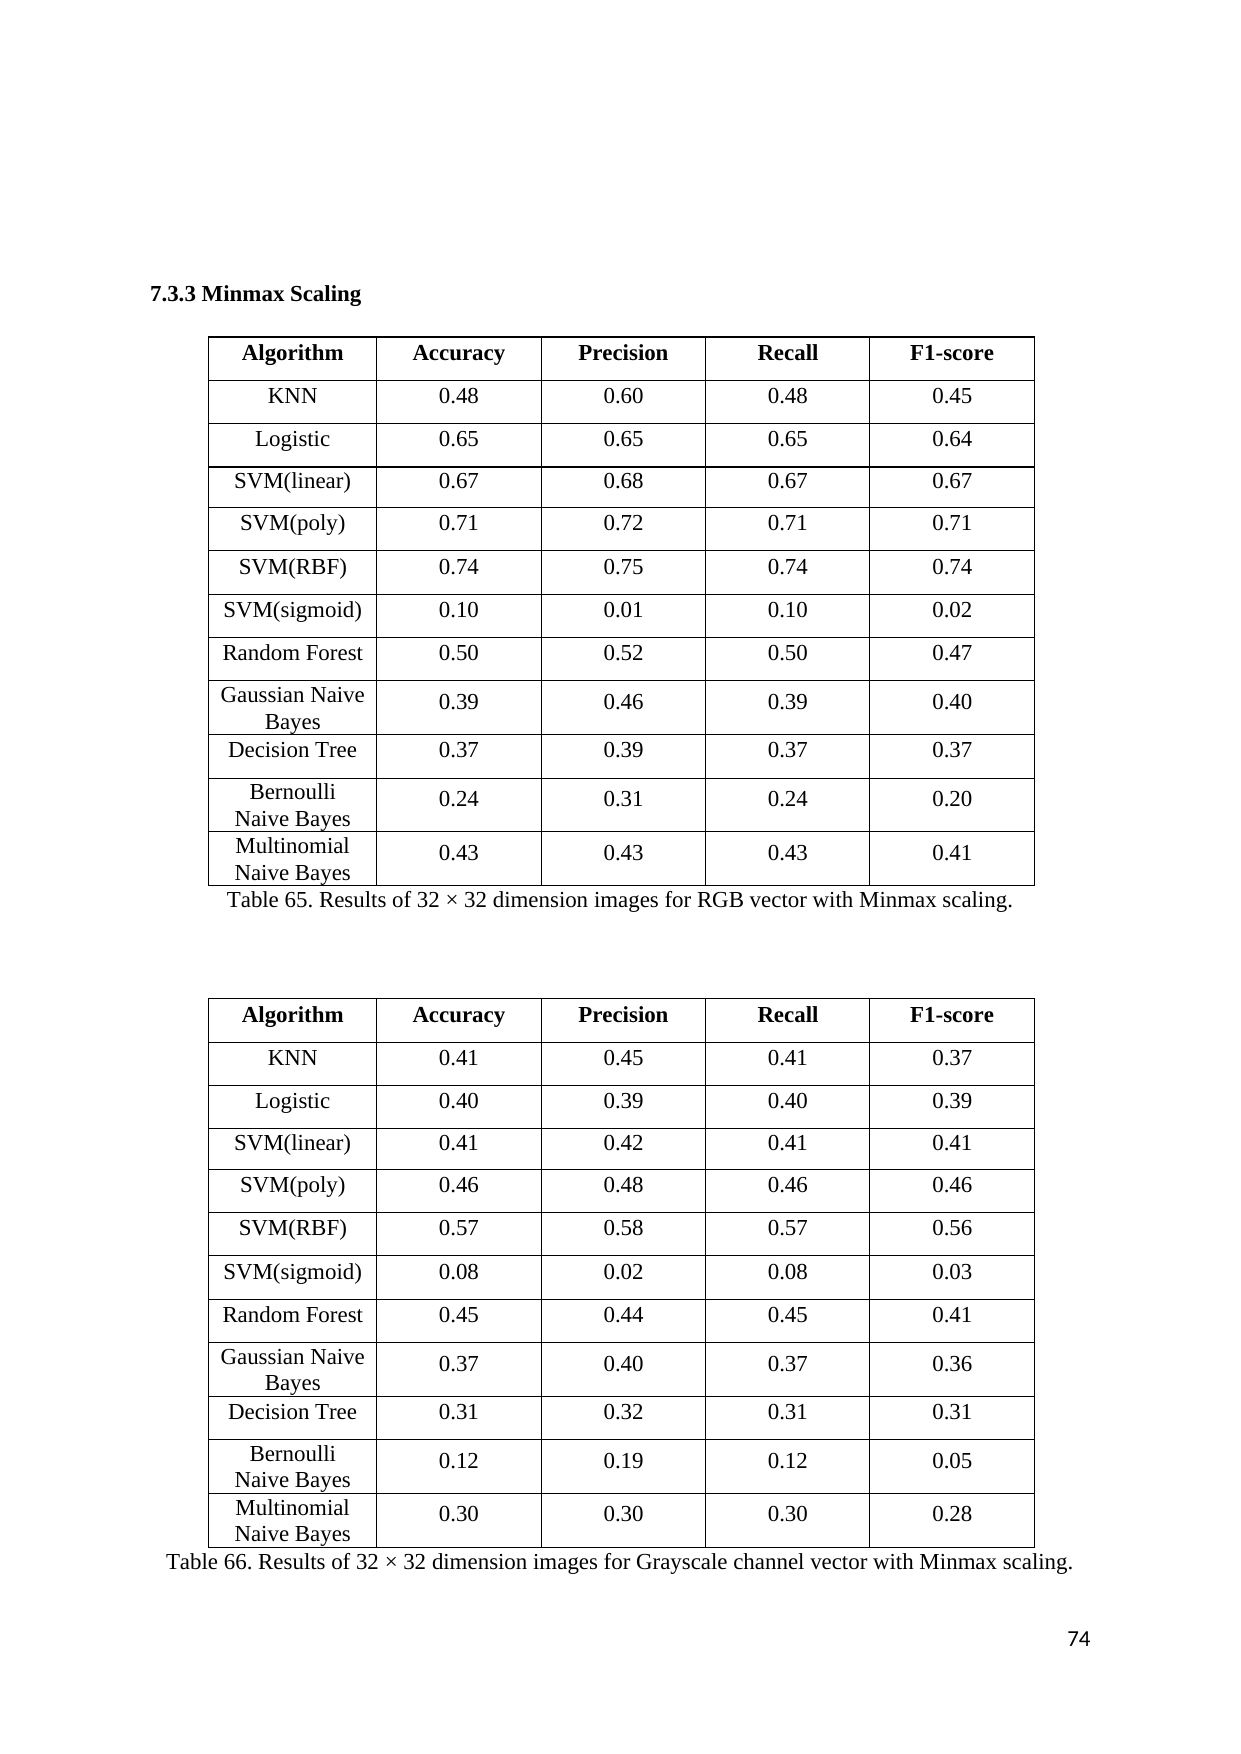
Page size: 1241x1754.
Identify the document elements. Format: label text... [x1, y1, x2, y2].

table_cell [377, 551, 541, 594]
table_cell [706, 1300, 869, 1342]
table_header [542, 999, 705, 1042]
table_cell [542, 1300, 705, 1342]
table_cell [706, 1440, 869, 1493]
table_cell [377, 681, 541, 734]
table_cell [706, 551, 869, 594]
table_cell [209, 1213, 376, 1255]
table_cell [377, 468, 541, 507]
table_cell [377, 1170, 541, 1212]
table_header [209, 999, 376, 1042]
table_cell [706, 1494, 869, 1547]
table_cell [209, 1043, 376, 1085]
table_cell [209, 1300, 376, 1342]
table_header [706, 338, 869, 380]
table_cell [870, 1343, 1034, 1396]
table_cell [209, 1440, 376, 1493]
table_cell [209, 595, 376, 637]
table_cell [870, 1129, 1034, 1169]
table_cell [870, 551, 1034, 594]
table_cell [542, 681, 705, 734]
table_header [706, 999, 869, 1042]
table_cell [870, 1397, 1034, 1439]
text Table 66. Results of 32 × 32 dimension images for Grayscale channel vector with Minmax scaling. [150, 1548, 1090, 1574]
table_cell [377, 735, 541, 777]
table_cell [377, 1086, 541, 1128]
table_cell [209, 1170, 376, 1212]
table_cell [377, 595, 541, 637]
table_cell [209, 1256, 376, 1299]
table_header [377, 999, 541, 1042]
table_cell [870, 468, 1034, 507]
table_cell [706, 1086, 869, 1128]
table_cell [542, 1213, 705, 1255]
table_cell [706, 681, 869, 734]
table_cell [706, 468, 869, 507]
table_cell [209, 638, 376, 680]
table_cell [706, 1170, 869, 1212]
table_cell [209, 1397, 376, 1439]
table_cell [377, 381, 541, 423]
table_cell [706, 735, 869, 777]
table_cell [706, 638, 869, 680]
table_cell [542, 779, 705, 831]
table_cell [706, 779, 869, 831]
text 7.3.3 Minmax Scaling [150, 280, 1090, 307]
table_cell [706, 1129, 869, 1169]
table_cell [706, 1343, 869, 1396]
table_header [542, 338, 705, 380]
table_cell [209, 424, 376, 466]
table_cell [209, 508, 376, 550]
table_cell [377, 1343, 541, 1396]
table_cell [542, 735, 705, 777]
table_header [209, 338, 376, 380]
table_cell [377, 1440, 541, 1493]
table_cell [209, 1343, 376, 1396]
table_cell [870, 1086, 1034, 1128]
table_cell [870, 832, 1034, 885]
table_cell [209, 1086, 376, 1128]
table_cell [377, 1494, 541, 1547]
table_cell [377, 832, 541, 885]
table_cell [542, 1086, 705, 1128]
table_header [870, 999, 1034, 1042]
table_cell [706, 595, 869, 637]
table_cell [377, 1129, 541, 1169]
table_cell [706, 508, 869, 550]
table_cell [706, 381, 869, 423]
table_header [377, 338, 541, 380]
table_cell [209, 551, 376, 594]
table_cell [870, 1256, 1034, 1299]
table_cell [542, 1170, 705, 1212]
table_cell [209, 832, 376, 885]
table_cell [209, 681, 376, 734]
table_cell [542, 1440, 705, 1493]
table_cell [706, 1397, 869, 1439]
text Table 65. Results of 32 × 32 dimension images for RGB vector with Minmax scaling. [150, 886, 1090, 912]
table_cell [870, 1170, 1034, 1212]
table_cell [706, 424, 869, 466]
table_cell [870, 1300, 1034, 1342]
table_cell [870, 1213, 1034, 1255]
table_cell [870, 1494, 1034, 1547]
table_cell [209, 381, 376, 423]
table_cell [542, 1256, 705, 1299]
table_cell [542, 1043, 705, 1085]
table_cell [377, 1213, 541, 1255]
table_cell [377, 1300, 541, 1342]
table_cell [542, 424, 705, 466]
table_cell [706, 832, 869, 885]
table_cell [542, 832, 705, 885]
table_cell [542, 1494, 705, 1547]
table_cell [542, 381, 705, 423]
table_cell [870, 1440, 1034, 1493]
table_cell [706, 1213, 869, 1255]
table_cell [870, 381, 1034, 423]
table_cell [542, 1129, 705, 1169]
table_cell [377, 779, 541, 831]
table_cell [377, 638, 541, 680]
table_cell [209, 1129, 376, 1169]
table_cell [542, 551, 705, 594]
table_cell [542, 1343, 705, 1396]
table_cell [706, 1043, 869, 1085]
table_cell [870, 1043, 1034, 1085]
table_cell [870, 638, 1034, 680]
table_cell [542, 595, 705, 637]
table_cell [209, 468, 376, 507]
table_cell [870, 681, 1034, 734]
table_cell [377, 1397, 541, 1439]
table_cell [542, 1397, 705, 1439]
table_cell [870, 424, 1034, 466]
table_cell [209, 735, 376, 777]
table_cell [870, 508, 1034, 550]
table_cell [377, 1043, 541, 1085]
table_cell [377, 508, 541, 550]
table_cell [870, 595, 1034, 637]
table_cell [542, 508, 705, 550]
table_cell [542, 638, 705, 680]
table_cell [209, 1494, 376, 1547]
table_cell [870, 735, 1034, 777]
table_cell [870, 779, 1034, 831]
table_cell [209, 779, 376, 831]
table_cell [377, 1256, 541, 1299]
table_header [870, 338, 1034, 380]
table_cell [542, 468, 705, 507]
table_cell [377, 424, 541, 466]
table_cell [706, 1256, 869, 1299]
